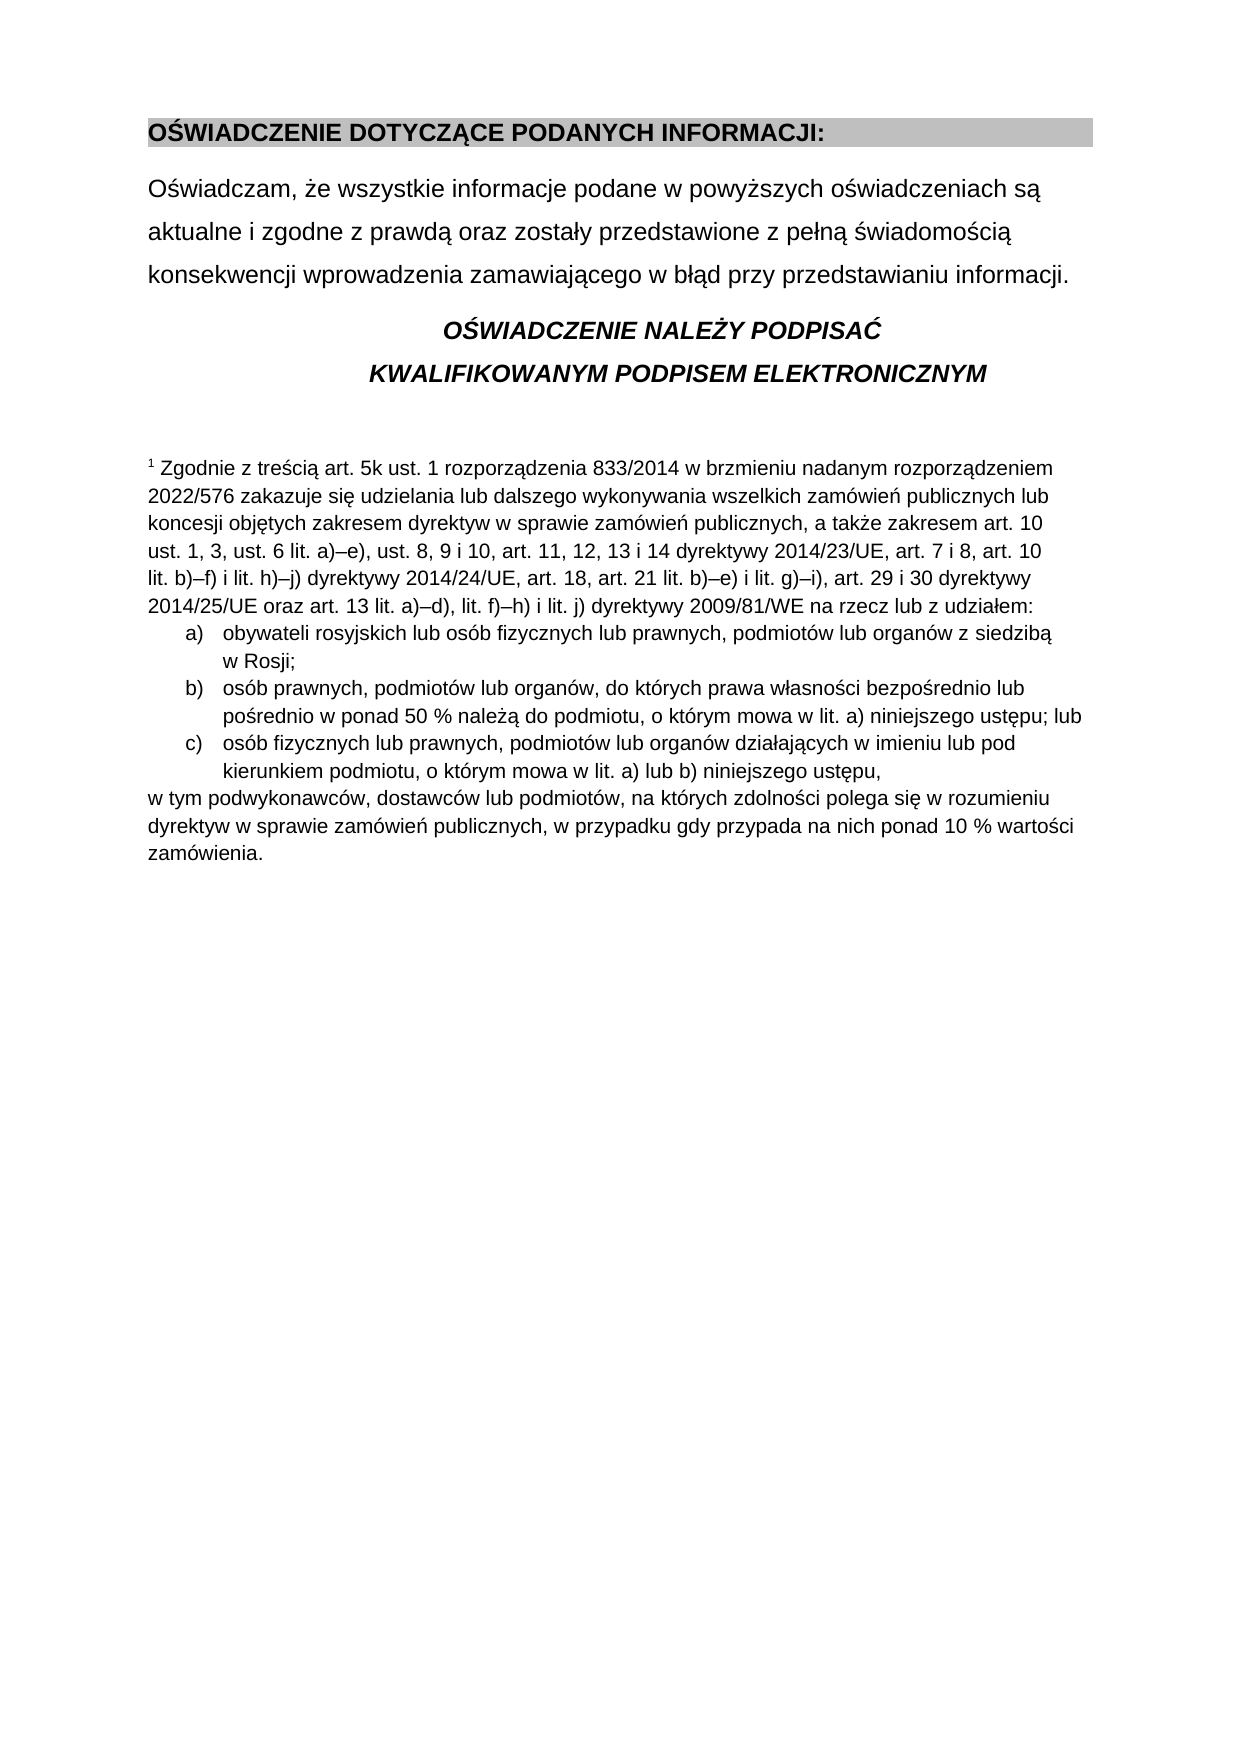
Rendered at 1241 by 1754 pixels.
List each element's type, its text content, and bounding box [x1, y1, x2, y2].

list osób prawnych, podmiotów lub organów, do których prawa własności bezpośrednio lub pośrednio w ponad 50 % należą do podmiotu, o którym mowa w lit. a) niniejszego ustępu; lub [185, 676, 1093, 727]
text w tym podwykonawców, dostawców lub podmiotów, na których zdolności polega się w rozumieniu dyrektyw w sprawie zamówień publicznych, w przypadku gdy przypada na nich ponad 10 % wartości zamówienia. [148, 786, 1093, 865]
text 1 Zgodnie z treścią art. 5k ust. 1 rozporządzenia 833/2014 w brzmieniu nadanym rozporządzeniem 2022/576 zakazuje się udzielania lub dalszego wykonywania wszelkich zamówień publicznych lub koncesji objętych zakresem dyrektyw w sprawie zamówień publicznych, a także zakresem art. 10 ust. 1, 3, ust. 6 lit. a)–e), ust. 8, 9 i 10, art. 11, 12, 13 i 14 dyrektywy 2014/23/UE, art. 7 i 8, art. 10 lit. b)–f) i lit. h)–j) dyrektywy 2014/24/UE, art. 18, art. 21 lit. b)–e) i lit. g)–i), art. 29 i 30 dyrektywy 2014/25/UE oraz art. 13 lit. a)–d), lit. f)–h) i lit. j) dyrektywy 2009/81/WE na rzecz lub z udziałem: [148, 456, 1093, 617]
list osób fizycznych lub prawnych, podmiotów lub organów działających w imieniu lub pod kierunkiem podmiotu, o którym mowa w lit. a) lub b) niniejszego ustępu, [185, 731, 1093, 782]
text OŚWIADCZENIE DOTYCZĄCE PODANYCH INFORMACJI: [148, 118, 1093, 147]
text OŚWIADCZENIE NALEŻY PODPISAĆ KWALIFIKOWANYM PODPISEM ELEKTRONICZNYM [369, 316, 1093, 429]
list obywateli rosyjskich lub osób fizycznych lub prawnych, podmiotów lub organów z siedzibą w Rosji; [185, 621, 1093, 672]
text Oświadczam, że wszystkie informacje podane w powyższych oświadczeniach są aktualne i zgodne z prawdą oraz zostały przedstawione z pełną świadomością konsekwencji wprowadzenia zamawiającego w błąd przy przedstawianiu informacji. [148, 174, 1093, 289]
